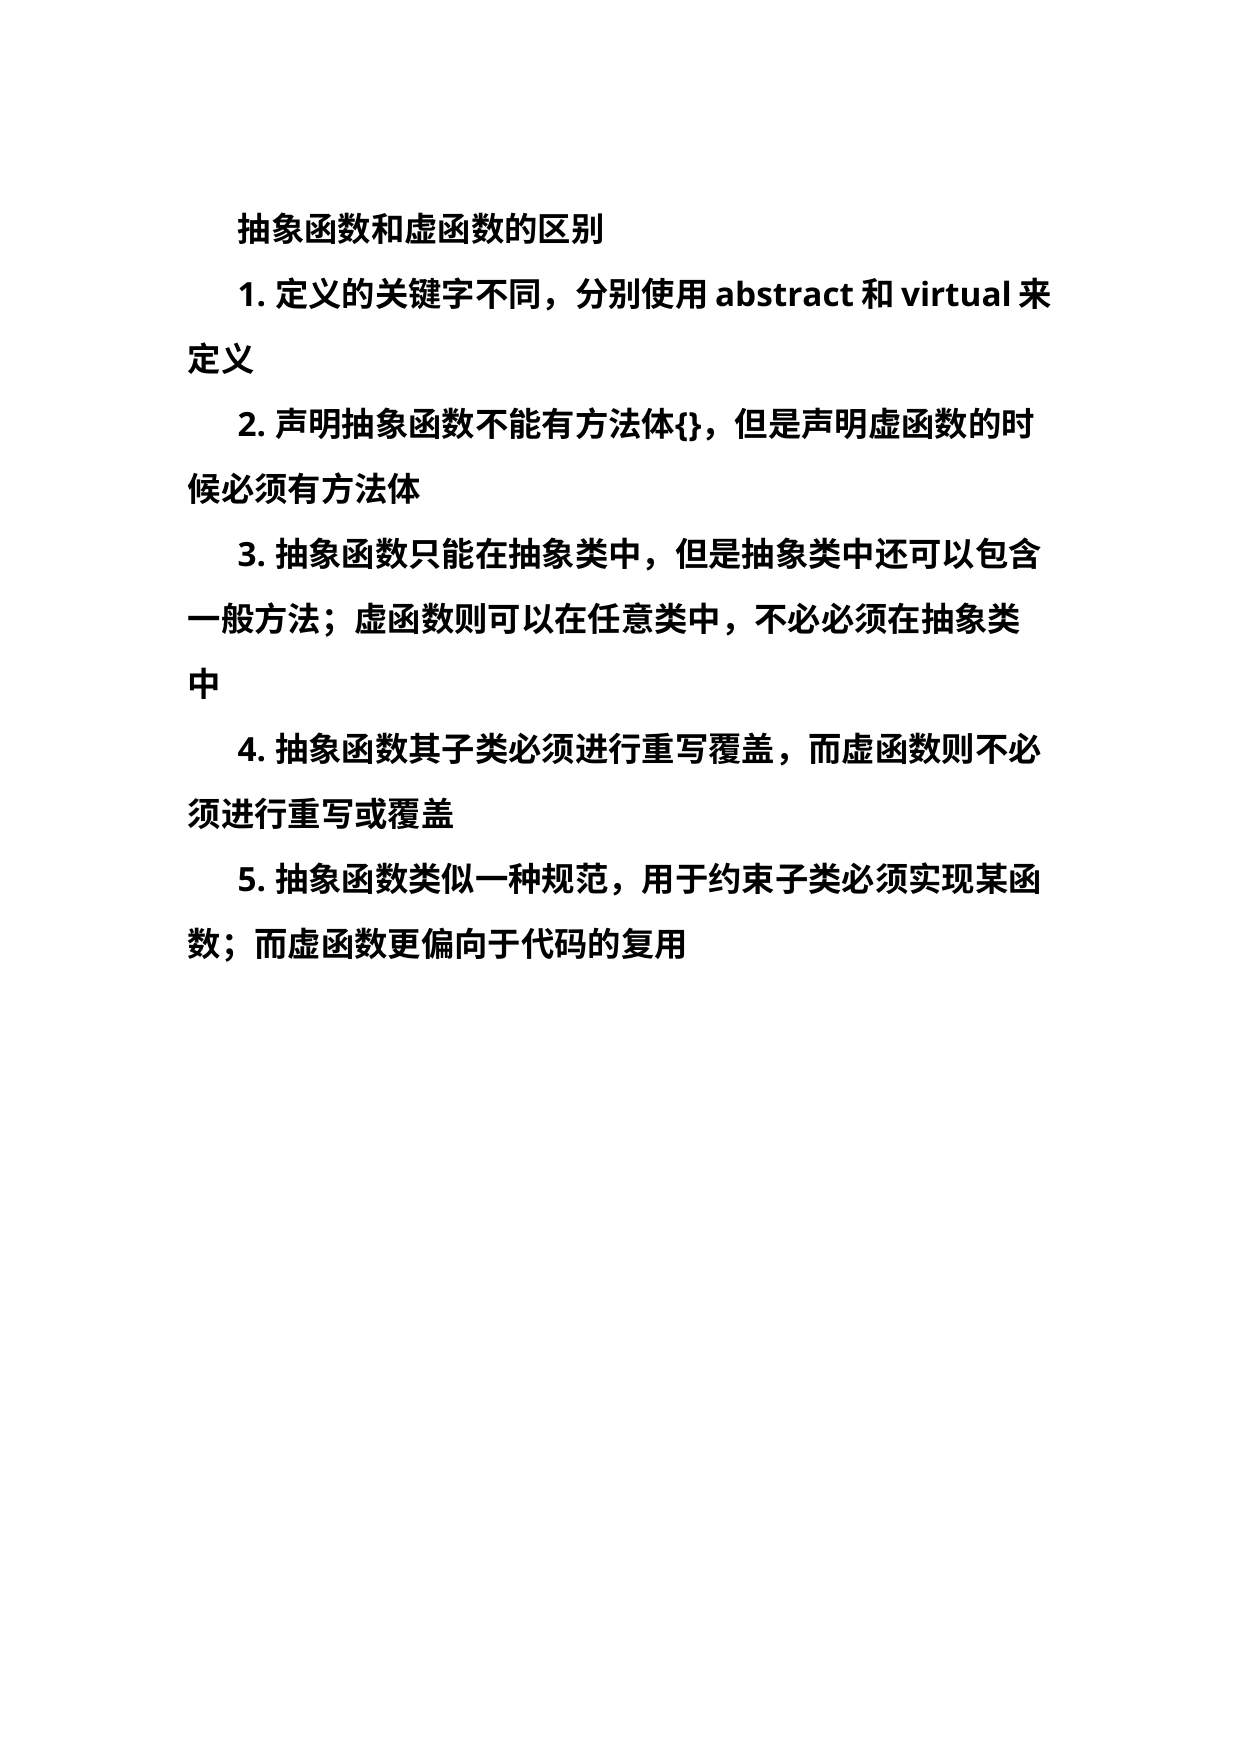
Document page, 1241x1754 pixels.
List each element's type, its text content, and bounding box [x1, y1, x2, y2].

list 定义的关键字不同，分别使用abstract和virtual来定义 [187, 259, 1053, 389]
list 抽象函数只能在抽象类中，但是抽象类中还可以包含一般方法；虚函数则可以在任意类中，不必必须在抽象类中 [187, 519, 1053, 714]
list 抽象函数类似一种规范，用于约束子类必须实现某函数；而虚函数更偏向于代码的复用 [187, 844, 1053, 974]
text 抽象函数和虚函数的区别 [187, 194, 1053, 259]
list 声明抽象函数不能有方法体{}，但是声明虚函数的时候必须有方法体 [187, 389, 1053, 519]
list 抽象函数其子类必须进行重写覆盖，而虚函数则不必须进行重写或覆盖 [187, 714, 1053, 844]
